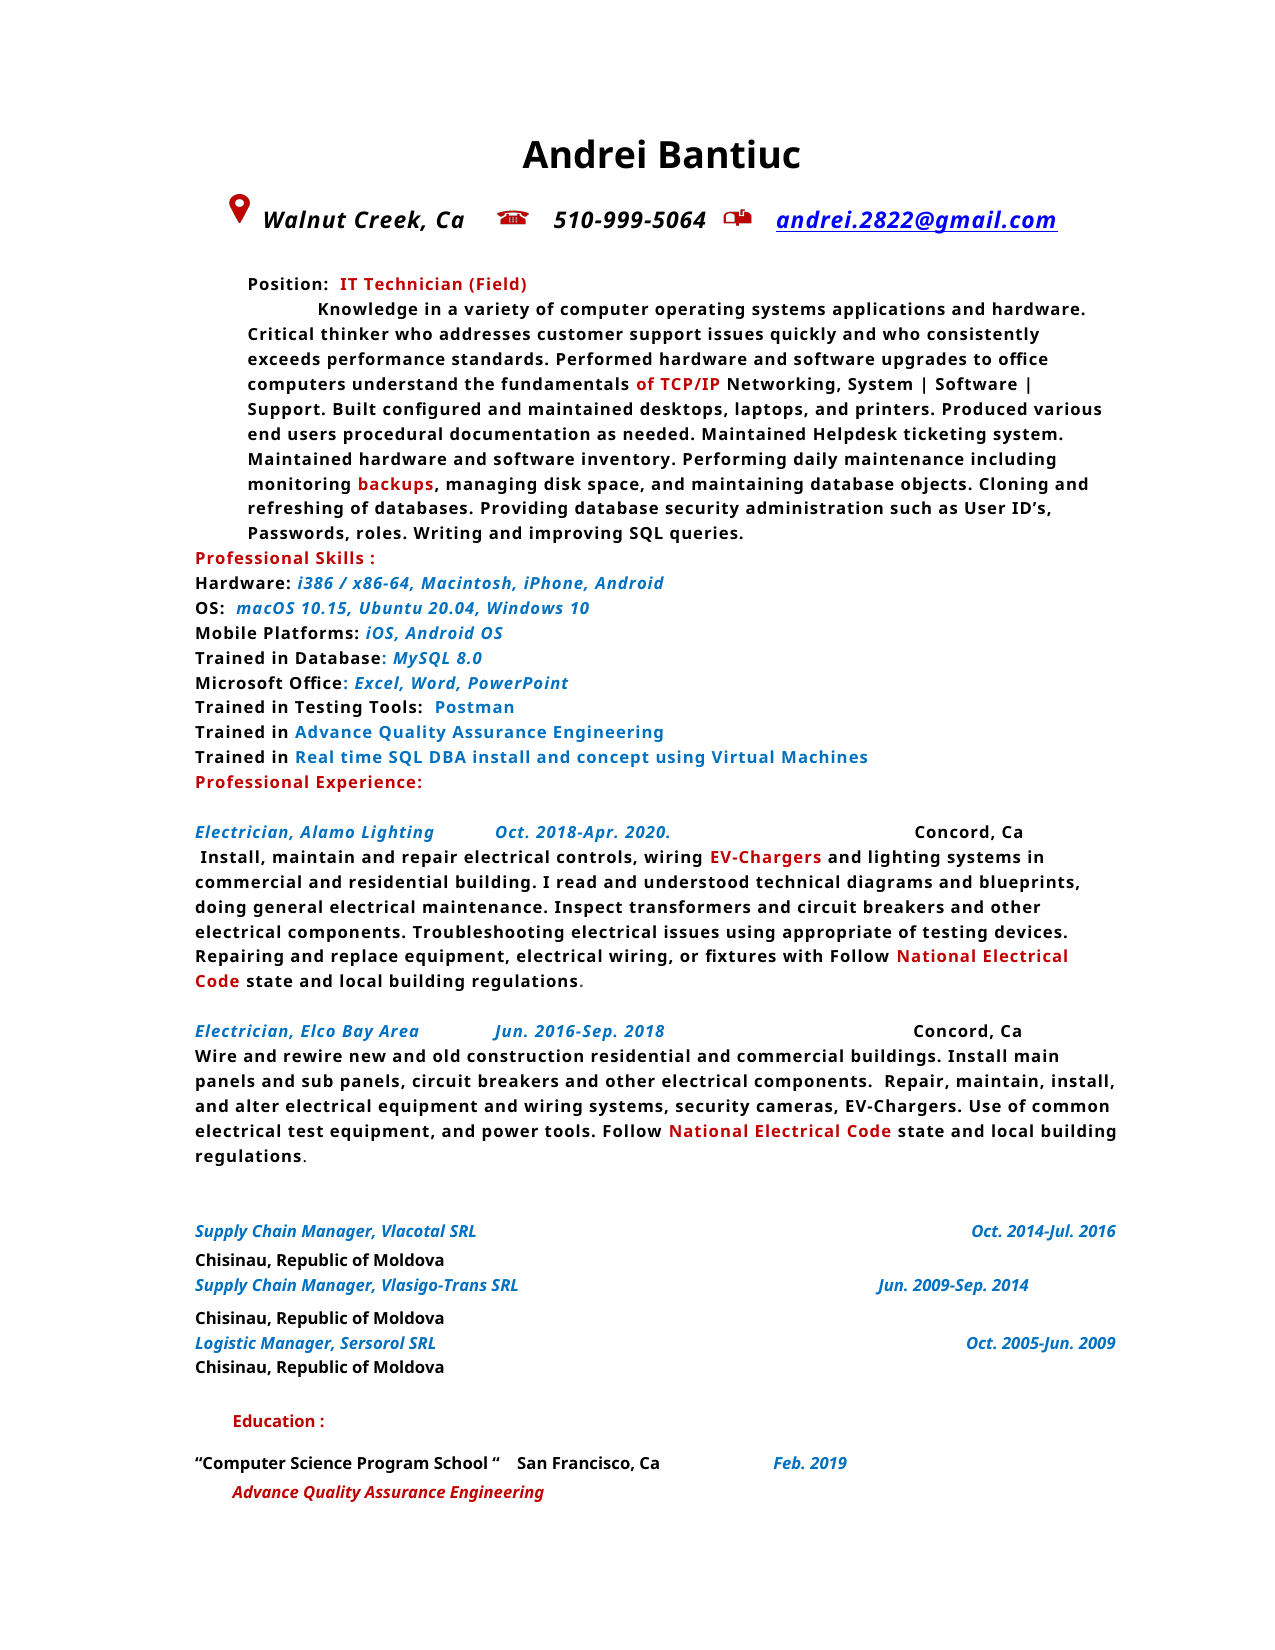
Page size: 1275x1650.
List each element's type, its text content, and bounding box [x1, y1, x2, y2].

text Mobile Platforms: iOS, Android OS [195, 621, 1117, 644]
text Knowledge in a variety of computer operating systems applications and hardware. Critical thinker who addresses customer support issues quickly and who consistently exceeds performance standards. Performed hardware and software upgrades to office computers understand the fundamentals of TCP/IP Networking, System | Software | Support. Built configured and maintained desktops, laptops, and printers. Produced various end users procedural documentation as needed. Maintained Helpdesk ticketing system. Maintained hardware and software inventory. Performing daily maintenance including monitoring backups, managing disk space, and maintaining database objects. Cloning and refreshing of databases. Providing database security administration such as User ID’s, Passwords, roles. Writing and improving SQL queries. [247, 298, 1117, 544]
text Professional Experience: [195, 771, 1117, 793]
list Education : [232, 1410, 1117, 1433]
subtitle Supply Chain Manager, Vlasigo-Trans SRL Jun. 2009-Sep. 2014 [195, 1273, 1117, 1296]
text Wire and rewire new and old construction residential and commercial buildings. Install main panels and sub panels, circuit breakers and other electrical components. Repair, maintain, install, and alter electrical equipment and wiring systems, security cameras, EV-Chargers. Use of common electrical test equipment, and power tools. Follow National Electrical Code state and local building regulations. [195, 1045, 1117, 1167]
text Microsoft Office: Excel, Word, PowerPoint [195, 671, 1117, 694]
picture [721, 206, 755, 229]
subtitle Chisinau, Republic of Moldova [195, 1356, 1117, 1379]
subtitle Chisinau, Republic of Moldova [195, 1248, 1117, 1271]
text Walnut Creek, Ca 510-999-5064 andrei.2822@gmail.com [195, 189, 1117, 235]
text Install, maintain and repair electrical controls, wiring EV-Chargers and lighting systems in commercial and residential building. I read and understood technical diagrams and blueprints, doing general electrical maintenance. Inspect transformers and circuit breakers and other electrical components. Troubleshooting electrical issues using appropriate of testing devices. Repairing and replace equipment, electrical wiring, or fixtures with Follow National Electrical Code state and local building regulations. [195, 846, 1117, 993]
text Electrician, Alamo Lighting Oct. 2018-Apr. 2020. Concord, Ca [195, 821, 1117, 843]
subtitle Chisinau, Republic of Moldova [195, 1306, 1117, 1329]
subtitle “Computer Science Program School “ San Francisco, Ca Feb. 2019 [195, 1452, 1117, 1474]
text Position: IT Technician (Field) [247, 273, 1117, 296]
text Trained in Database: MySQL 8.0 [195, 646, 1117, 669]
picture [216, 188, 263, 229]
list Advance Quality Assurance Engineering [232, 1481, 1117, 1503]
subtitle Logistic Manager, Sersorol SRL Oct. 2005-Jun. 2009 [195, 1331, 1117, 1354]
subtitle Supply Chain Manager, Vlacotal SRL Oct. 2014-Jul. 2016 [195, 1219, 1117, 1242]
text Hardware: i386 / x86-64, Macintosh, iPhone, Android [195, 572, 1117, 594]
text Trained in Real time SQL DBA install and concept using Virtual Machines [195, 746, 1117, 769]
text Trained in Advance Quality Assurance Engineering [195, 721, 1117, 744]
text Electrician, Elco Bay Area Jun. 2016-Sep. 2018 Concord, Ca [195, 1020, 1117, 1042]
text OS: macOS 10.15, Ubuntu 20.04, Windows 10 [195, 597, 1117, 619]
picture [493, 206, 533, 229]
text Trained in Testing Tools: Postman [195, 696, 1117, 719]
text Professional Skills : [195, 547, 1117, 569]
subtitle Andrei Bantiuc [195, 128, 1117, 179]
